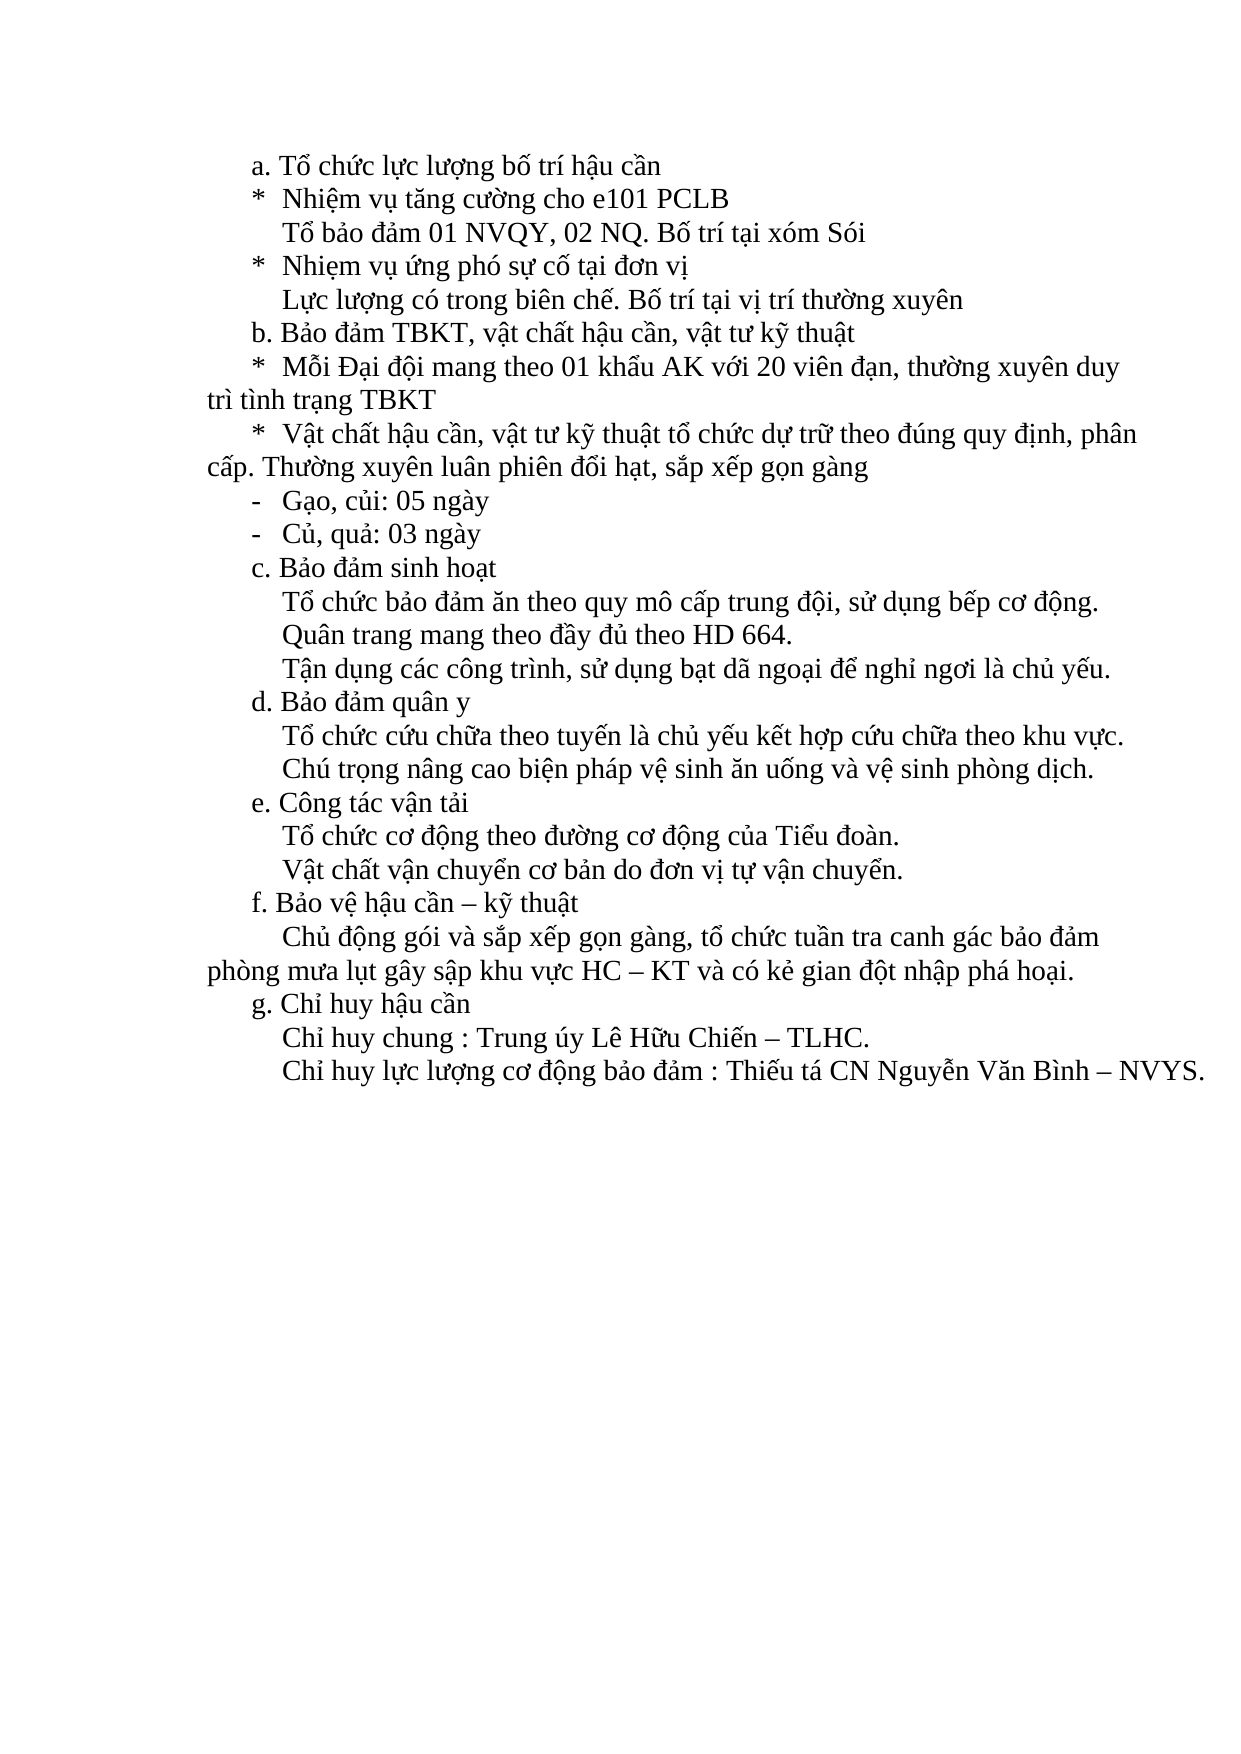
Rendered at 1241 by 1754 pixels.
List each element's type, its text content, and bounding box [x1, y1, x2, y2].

text b. Bảo đảm TBKT, vật chất hậu cần, vật tư kỹ thuật [207, 315, 1152, 349]
text Chỉ huy chung : Trung úy Lê Hữu Chiến – TLHC. [207, 1020, 1152, 1053]
text Chủ động gói và sắp xếp gọn gàng, tổ chức tuần tra canh gác bảo đảm phòng mưa lụt gây sập khu vực HC – KT và có kẻ gian đột nhập phá hoại. [207, 919, 1152, 986]
text Chỉ huy lực lượng cơ động bảo đảm : Thiếu tá CN Nguyễn Văn Bình – NVYS. [207, 1053, 1211, 1087]
text Tổ chức cơ động theo đường cơ động của Tiểu đoàn. [207, 818, 1152, 852]
text - Củ, quả: 03 ngày [207, 517, 1152, 550]
text Tổ chức cứu chữa theo tuyến là chủ yếu kết hợp cứu chữa theo khu vực. [207, 718, 1152, 751]
text d. Bảo đảm quân y [207, 684, 1152, 718]
text Quân trang mang theo đầy đủ theo HD 664. [207, 617, 1152, 651]
text * Nhiẹm vụ ứng phó sự cố tại đơn vị [207, 248, 1152, 282]
text e. Công tác vận tải [207, 785, 1152, 818]
text Tổ bảo đảm 01 NVQY, 02 NQ. Bố trí tại xóm Sói [207, 215, 1152, 248]
text a. Tổ chức lực lượng bố trí hậu cần [207, 148, 1152, 181]
text c. Bảo đảm sinh hoạt [207, 550, 1152, 584]
text Tận dụng các công trình, sử dụng bạt dã ngoại để nghỉ ngơi là chủ yếu. [207, 651, 1152, 684]
text * Vật chất hậu cần, vật tư kỹ thuật tổ chức dự trữ theo đúng quy định, phân cấp. Thường xuyên luân phiên đổi hạt, sắp xếp gọn gàng [207, 416, 1152, 483]
text Tổ chức bảo đảm ăn theo quy mô cấp trung đội, sử dụng bếp cơ động. [207, 584, 1152, 617]
text Vật chất vận chuyển cơ bản do đơn vị tự vận chuyển. [207, 852, 1152, 886]
text * Mỗi Đại đội mang theo 01 khẩu AK với 20 viên đạn, thường xuyên duy trì tình trạng TBKT [207, 349, 1152, 416]
text * Nhiệm vụ tăng cường cho e101 PCLB [207, 181, 1152, 215]
text - Gạo, củi: 05 ngày [207, 483, 1152, 517]
text Chú trọng nâng cao biện pháp vệ sinh ăn uống và vệ sinh phòng dịch. [207, 751, 1152, 785]
text Lực lượng có trong biên chế. Bố trí tại vị trí thường xuyên [207, 282, 1152, 315]
text g. Chỉ huy hậu cần [207, 986, 1152, 1020]
text f. Bảo vệ hậu cần – kỹ thuật [207, 886, 1152, 919]
